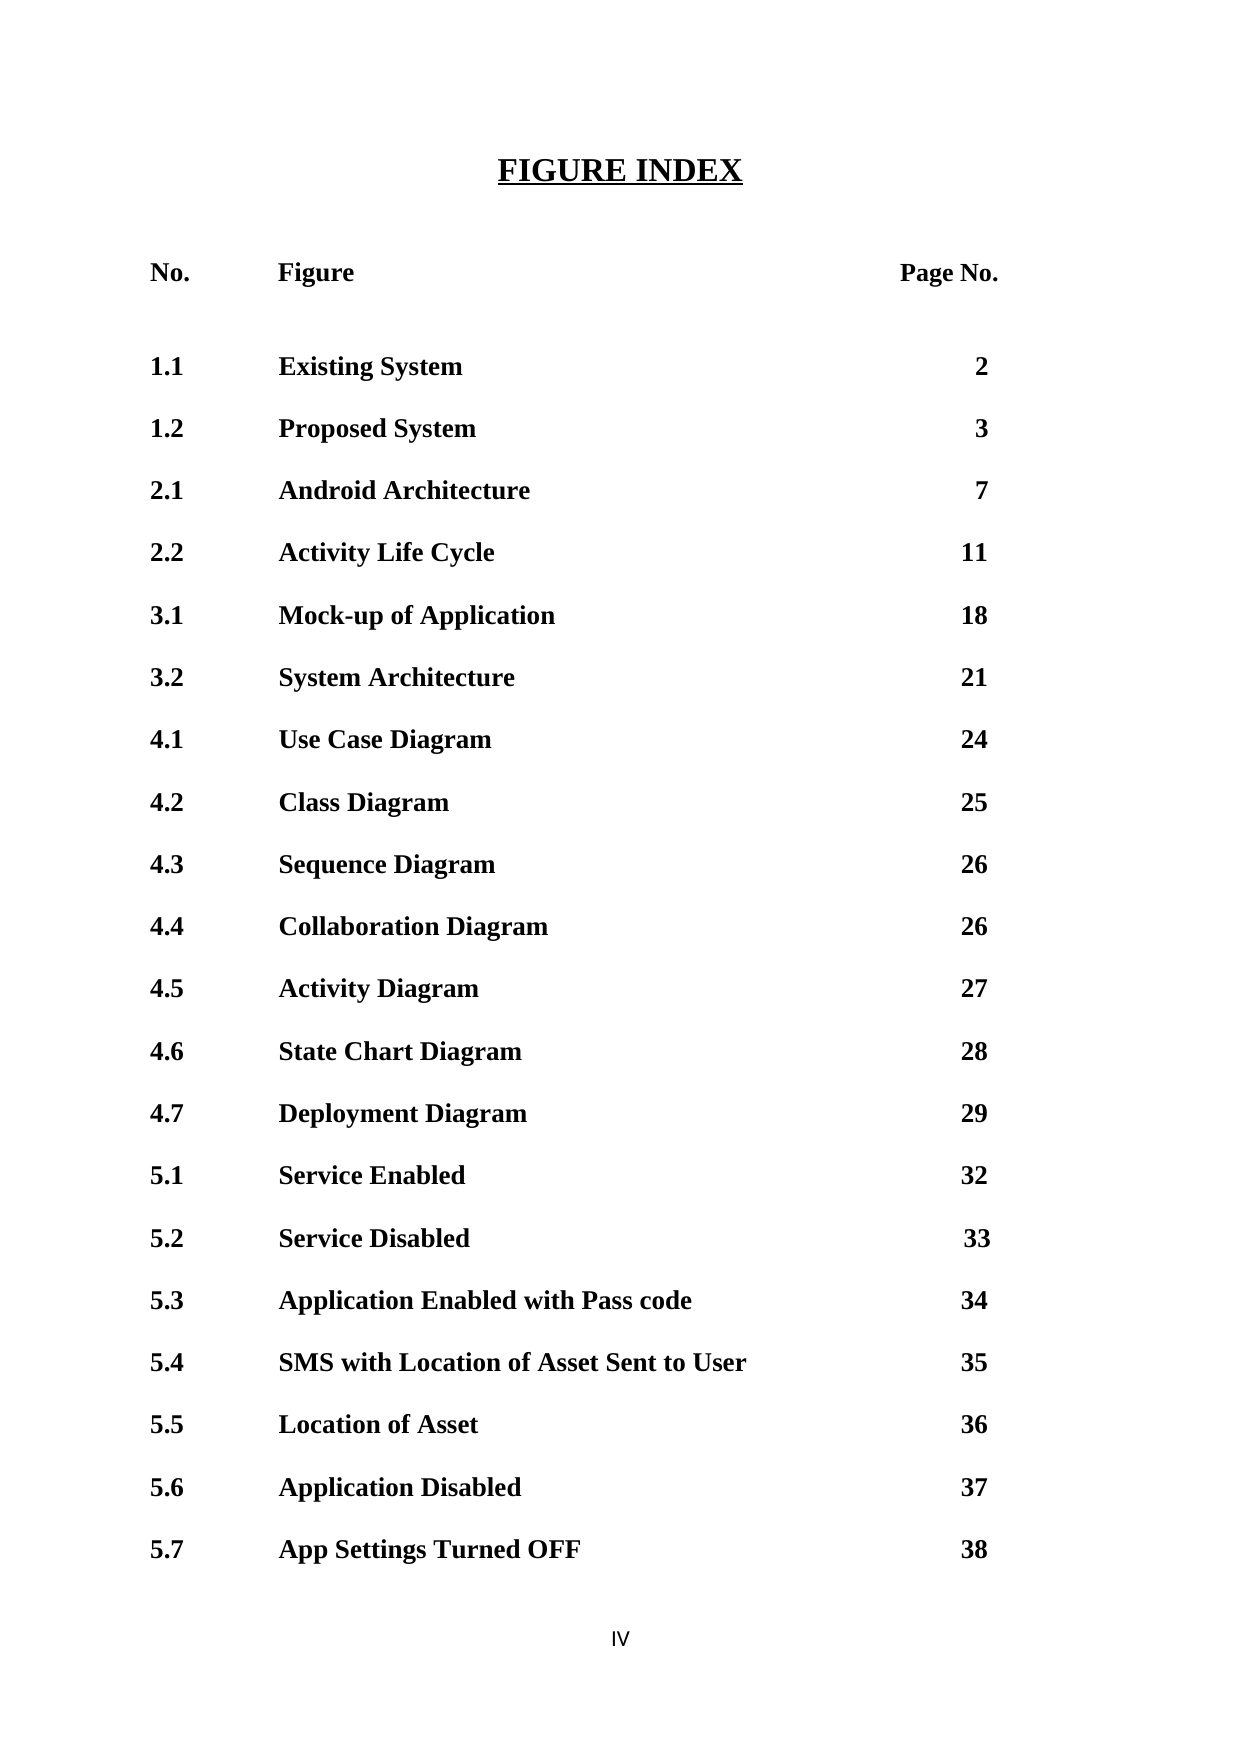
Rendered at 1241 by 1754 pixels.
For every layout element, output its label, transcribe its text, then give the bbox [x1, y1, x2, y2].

text 2.1 Android Architecture 7 [150, 474, 1090, 505]
text 4.7 Deployment Diagram 29 [150, 1097, 1090, 1128]
text 5.2 Service Disabled 33 [150, 1222, 1090, 1253]
text 5.6 Application Disabled 37 [150, 1471, 1090, 1502]
text 5.3 Application Enabled with Pass code 34 [150, 1284, 1090, 1315]
text 3.2 System Architecture 21 [150, 661, 1090, 692]
text 4.1 Use Case Diagram 24 [150, 723, 1090, 754]
text 5.4 SMS with Location of Asset Sent to User 35 [150, 1346, 1090, 1377]
text 4.6 State Chart Diagram 28 [150, 1035, 1090, 1066]
text 4.2 Class Diagram 25 [150, 786, 1090, 817]
text 1.2 Proposed System 3 [150, 412, 1090, 443]
text 3.1 Mock-up of Application 18 [150, 599, 1090, 630]
text 4.4 Collaboration Diagram 26 [150, 910, 1090, 941]
text 4.5 Activity Diagram 27 [150, 973, 1090, 1004]
text No. Figure Page No. [150, 256, 1090, 287]
text 4.3 Sequence Diagram 26 [150, 848, 1090, 879]
text FIGURE INDEX [150, 150, 1090, 188]
text 1.1 Existing System 2 [150, 350, 1090, 381]
text 2.2 Activity Life Cycle 11 [150, 537, 1090, 568]
text 5.1 Service Enabled 32 [150, 1159, 1090, 1191]
text 5.7 App Settings Turned OFF 38 [150, 1533, 1090, 1564]
text 5.5 Location of Asset 36 [150, 1409, 1090, 1440]
